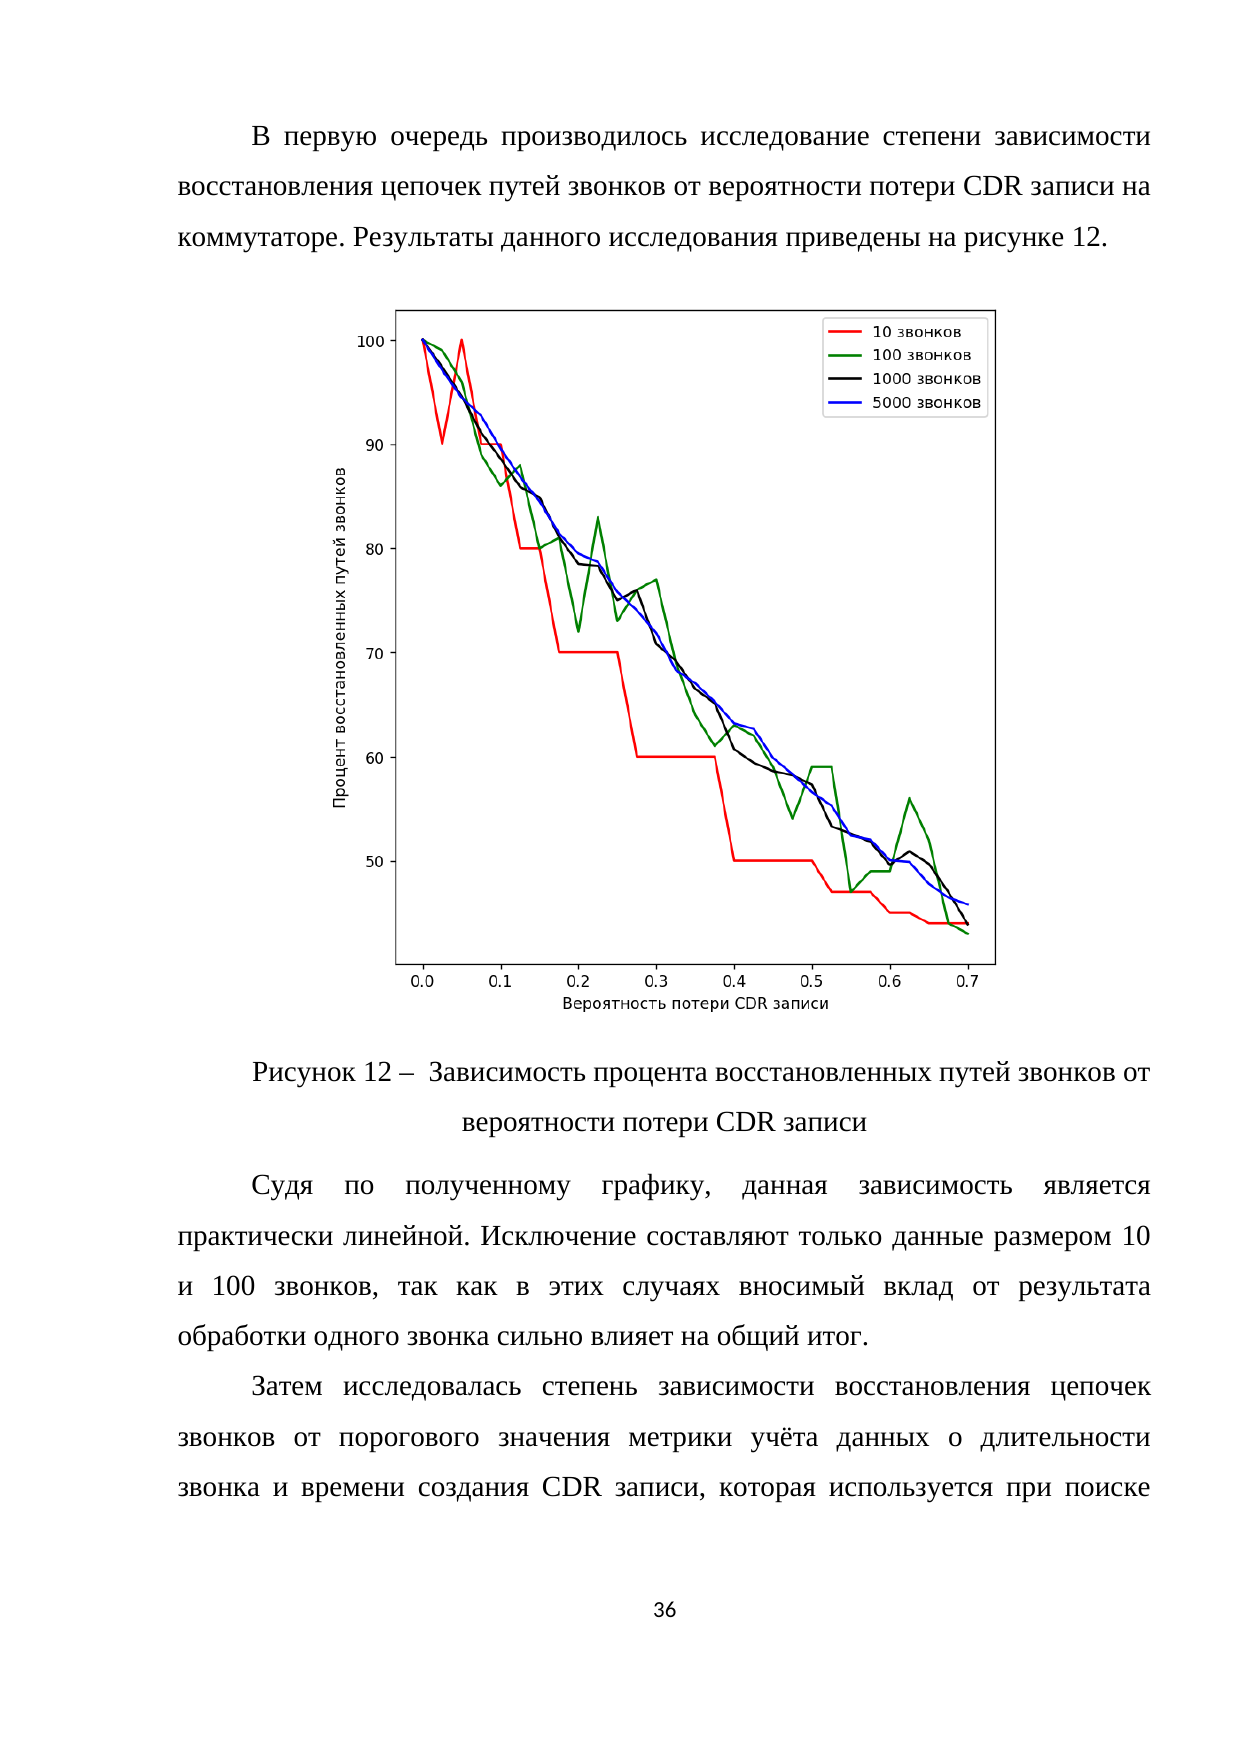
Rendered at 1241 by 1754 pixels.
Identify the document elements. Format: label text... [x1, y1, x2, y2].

picture [286, 269, 1043, 1034]
text Судя по полученному графику, данная зависимость является практически линейной. Исключение составляют только данные размером 10 и 100 звонков, так как в этих случаях вносимый вклад от результата обработки одного звонка сильно влияет на общий итог. [177, 1167, 1152, 1352]
text В первую очередь производилось исследование степени зависимости восстановления цепочек путей звонков от вероятности потери CDR записи на коммутаторе. Результаты данного исследования приведены на рисунке 12. [177, 118, 1152, 252]
text Рисунок 12 – Зависимость процента восстановленных путей звонков от вероятности потери CDR записи [177, 1054, 1152, 1138]
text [177, 1368, 1152, 1503]
